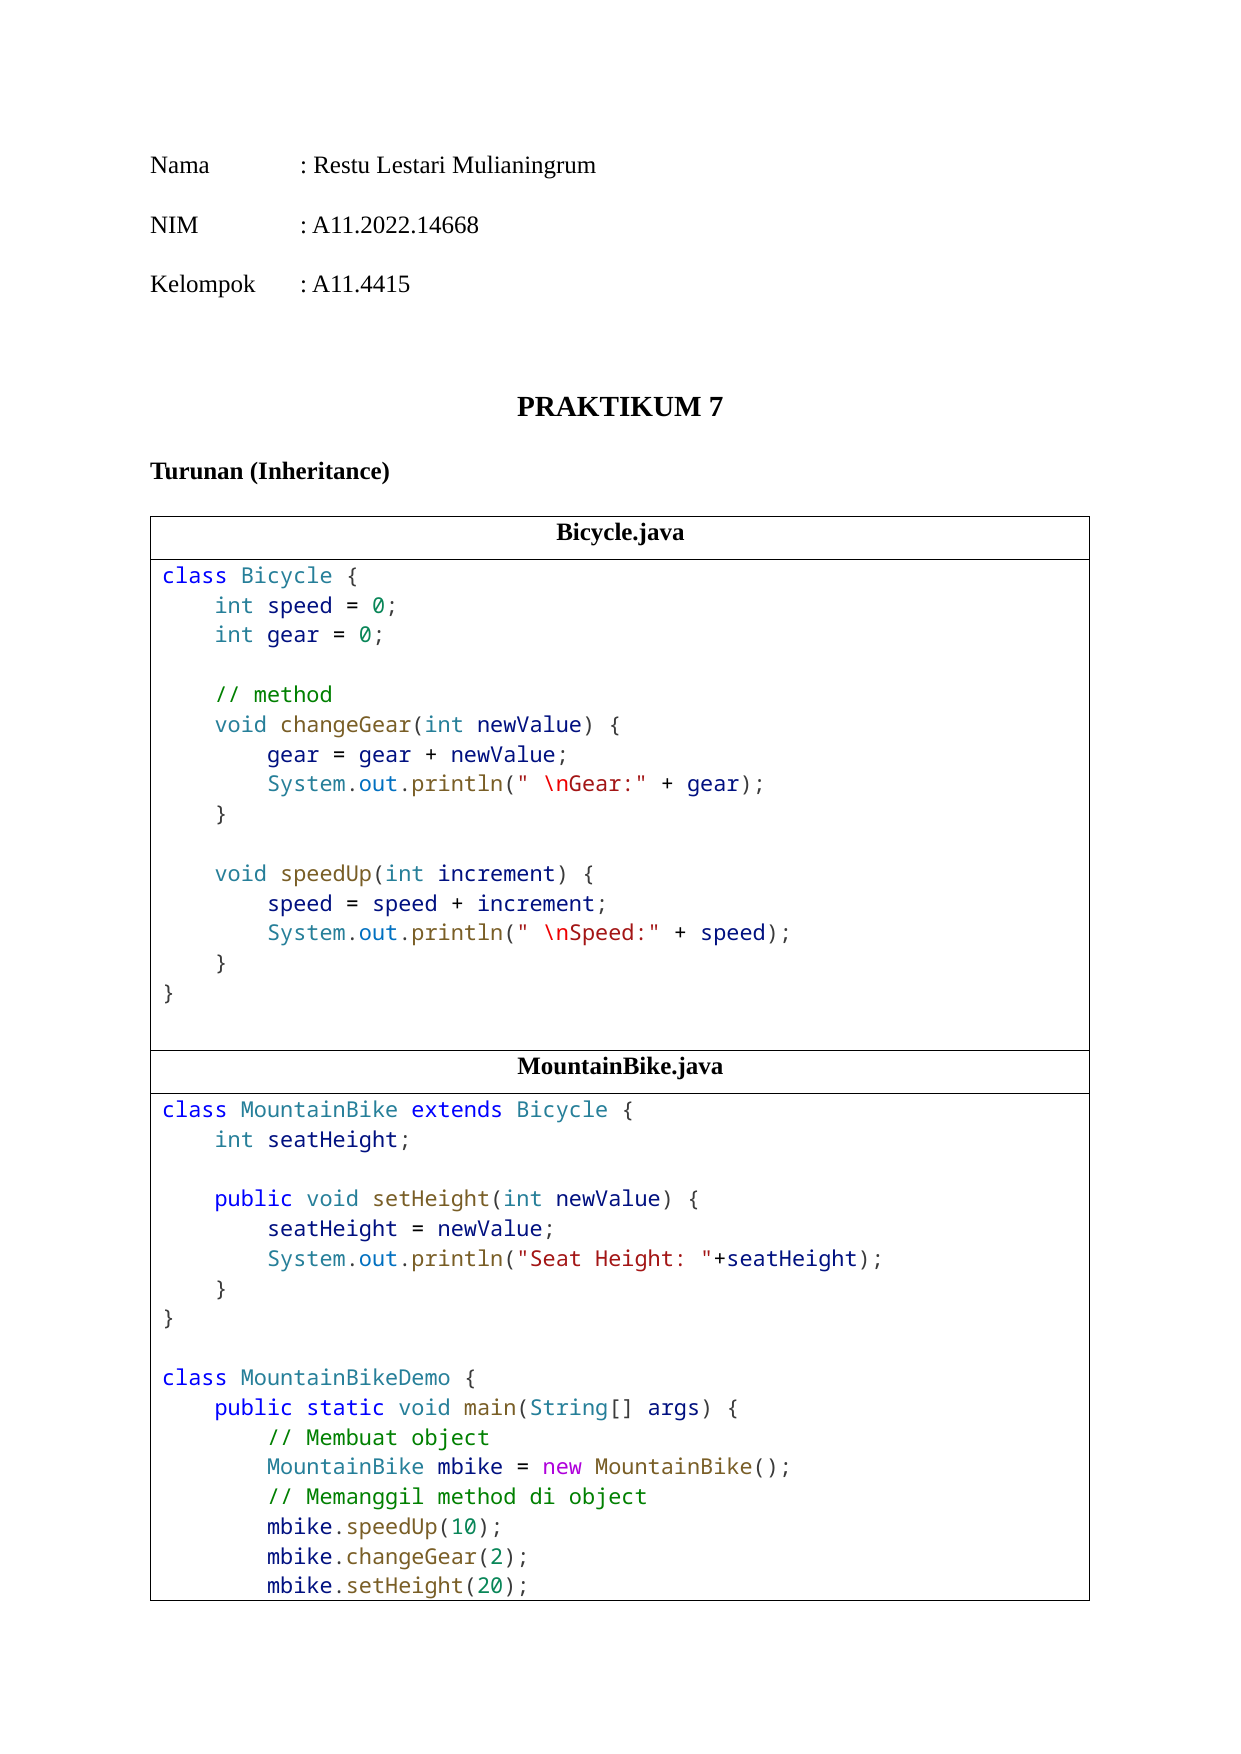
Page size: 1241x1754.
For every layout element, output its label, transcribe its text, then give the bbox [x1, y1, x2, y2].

text Nama : Restu Lestari Mulianingrum [150, 150, 1090, 179]
text Kelompok : A11.4415 [150, 269, 1090, 298]
text NIM : A11.2022.14668 [150, 210, 1090, 238]
text PRAKTIKUM 7 [150, 389, 1090, 423]
text Turunan (Inheritance) [150, 456, 1090, 485]
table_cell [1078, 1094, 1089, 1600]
table_header Bicycle.java [151, 517, 1089, 559]
table_cell class Bicycle { int speed = 0; int gear = 0; // method void changeGear(int newValue) { gear = gear + newValue; System.out.println(" \nGear:" + gear); } void speedUp(int increment) { speed = speed + increment; System.out.println(" \nSpeed:" + speed); } } [151, 560, 1089, 1050]
table_cell MountainBike.java [151, 1051, 1089, 1093]
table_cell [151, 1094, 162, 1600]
